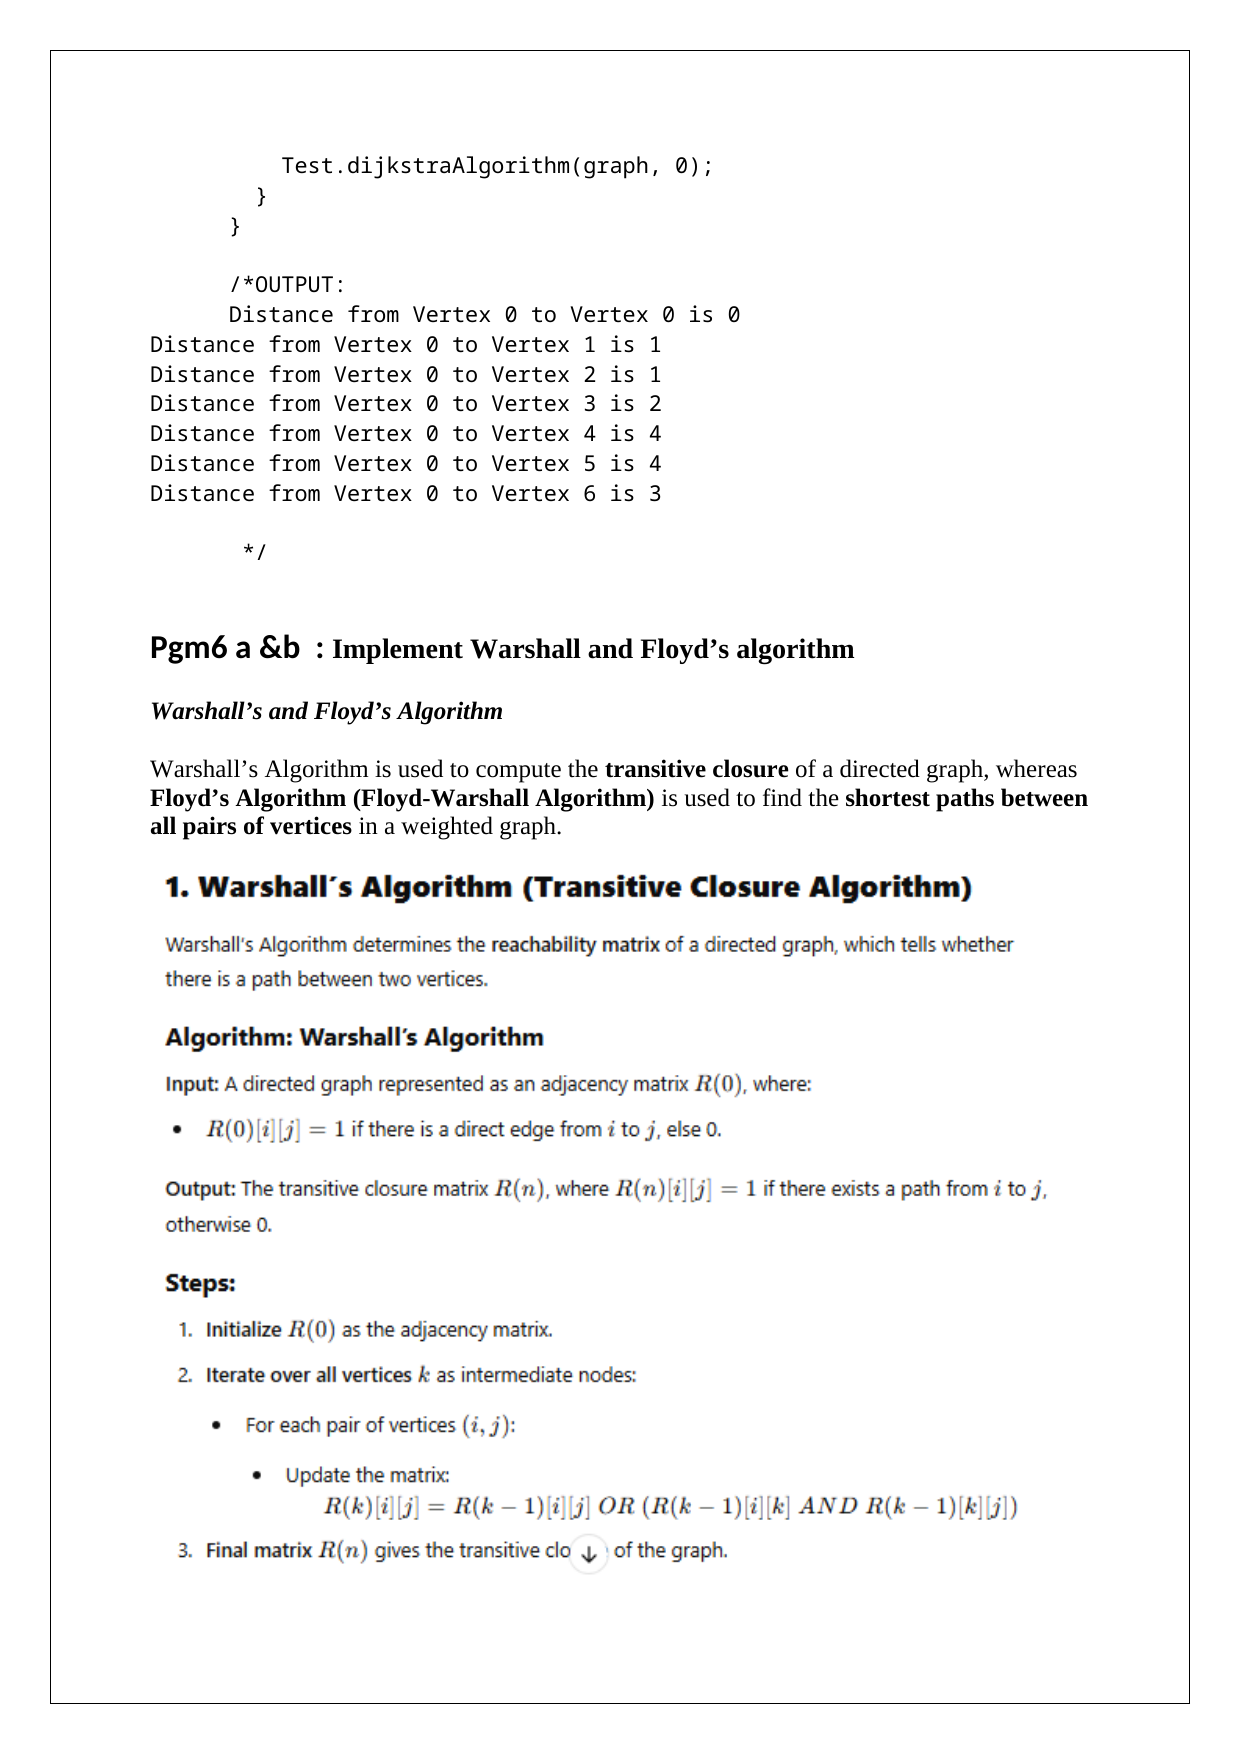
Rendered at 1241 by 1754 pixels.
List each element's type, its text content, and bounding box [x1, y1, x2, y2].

text Distance from Vertex 0 to Vertex 1 is 1 [150, 329, 1090, 358]
text Distance from Vertex 0 to Vertex 4 is 4 [150, 418, 1090, 448]
text Distance from Vertex 0 to Vertex 2 is 1 [150, 358, 1090, 388]
text } [150, 209, 1090, 239]
text Distance from Vertex 0 to Vertex 3 is 2 [150, 388, 1090, 418]
text Distance from Vertex 0 to Vertex 6 is 3 [150, 478, 1090, 507]
text */ [150, 537, 1090, 567]
text Warshall’s Algorithm is used to compute the transitive closure of a directed graph, whereas Floyd’s Algorithm (Floyd-Warshall Algorithm) is used to find the shortest paths between all pairs of vertices in a weighted graph. [150, 754, 1090, 840]
text Distance from Vertex 0 to Vertex 5 is 4 [150, 448, 1090, 478]
picture [150, 869, 1060, 1581]
text /*OUTPUT: [150, 269, 1090, 299]
text Distance from Vertex 0 to Vertex 0 is 0 [150, 299, 1090, 329]
subtitle Pgm6 a &b : Implement Warshall and Floyd’s algorithm [150, 626, 1090, 667]
subtitle Warshall’s and Floyd’s Algorithm [150, 696, 1090, 725]
text Test.dijkstraAlgorithm(graph, 0); [150, 150, 1090, 180]
text } [150, 180, 1090, 209]
